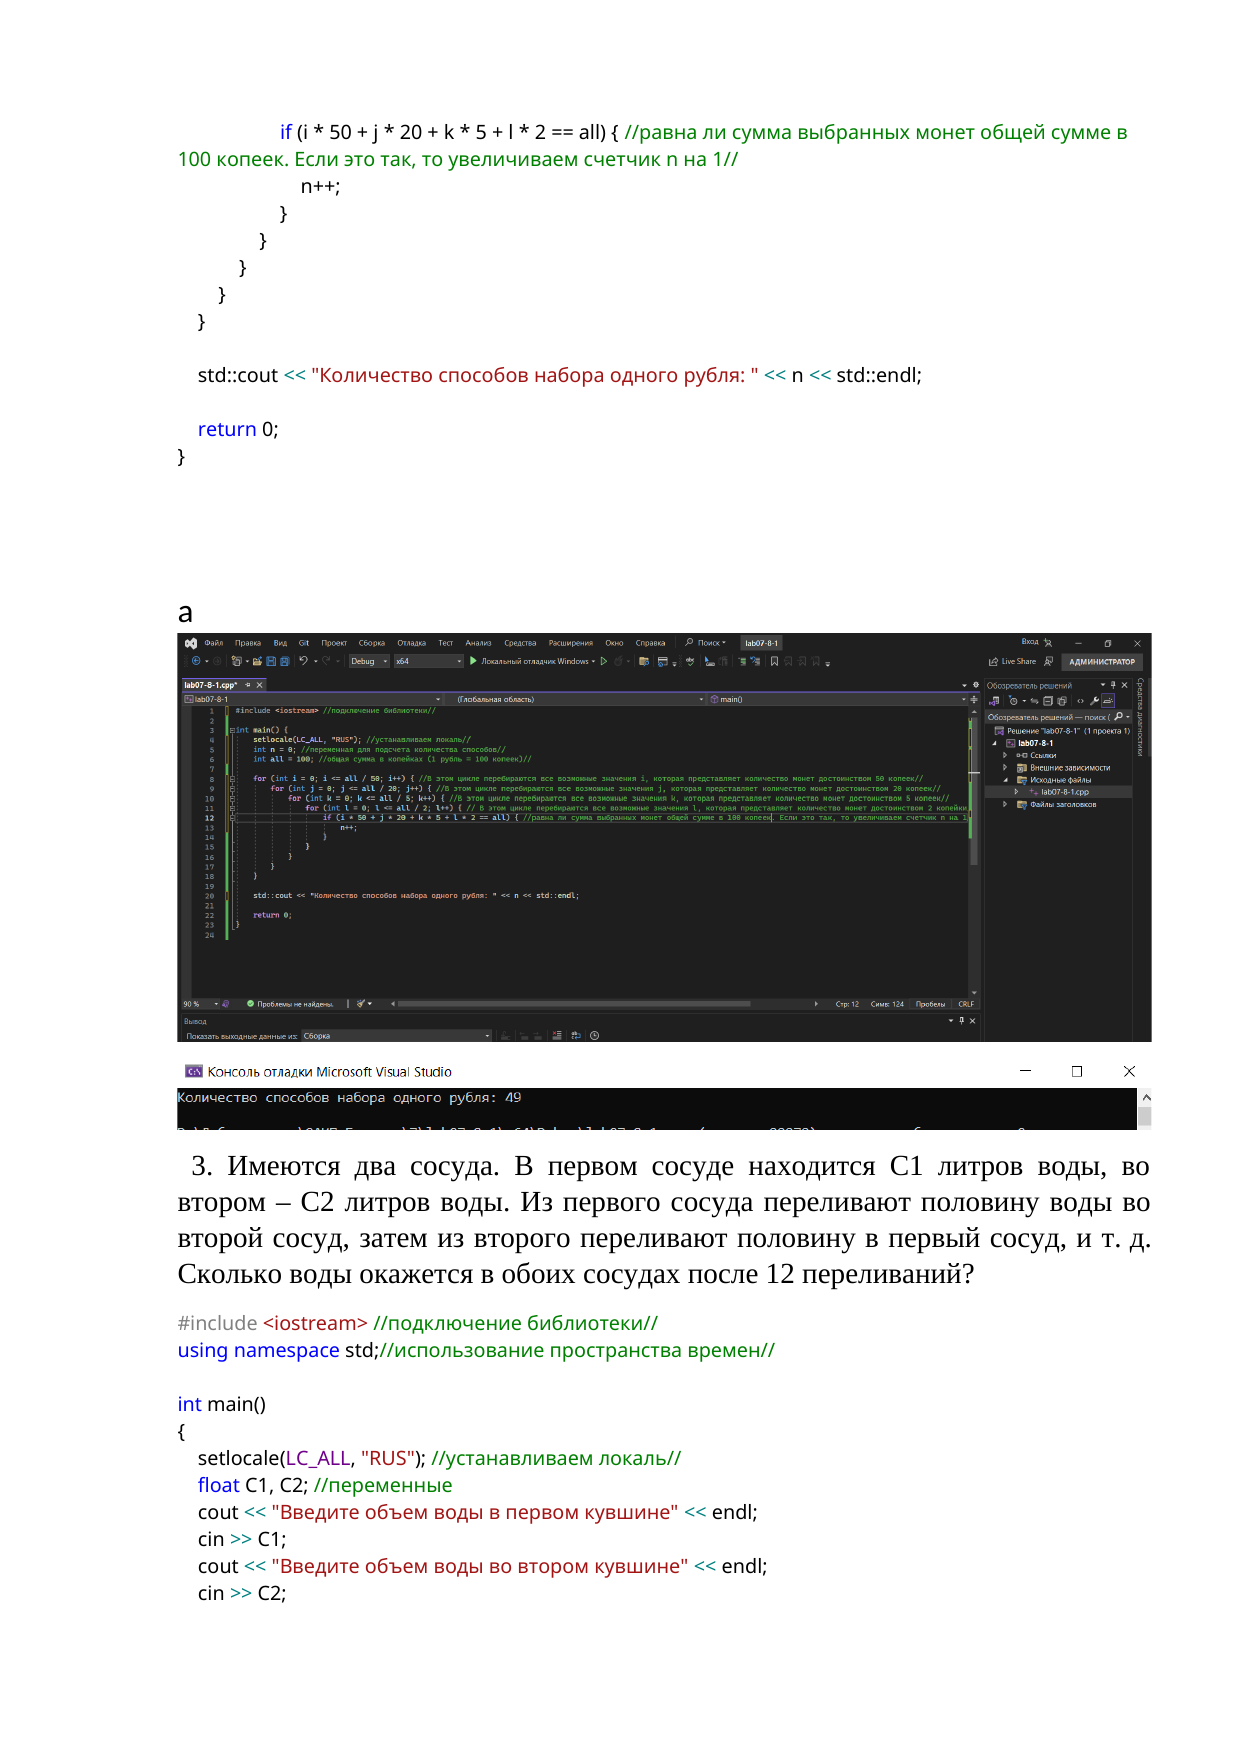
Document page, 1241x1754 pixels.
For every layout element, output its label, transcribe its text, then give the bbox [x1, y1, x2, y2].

text #include <iostream> //подключение библиотеки// [177, 1309, 1152, 1336]
text cin >> C2; [177, 1579, 1152, 1606]
picture [177, 1060, 1152, 1130]
text int main() [177, 1390, 1152, 1417]
text } [177, 199, 1152, 226]
text } [177, 307, 1152, 334]
text cin >> C1; [177, 1525, 1152, 1552]
text } [177, 226, 1152, 253]
text if (i * 50 + j * 20 + k * 5 + l * 2 == all) { //равна ли сумма выбранных монет общей сумме в 100 копеек. Если это так, то увеличиваем счетчик n на 1// [177, 118, 1152, 172]
text } [177, 280, 1152, 307]
text a [177, 590, 1152, 633]
text cout << "Введите объем воды в первом кувшине" << endl; [177, 1498, 1152, 1525]
text std::cout << "Количество способов набора одного рубля: " << n << std::endl; [177, 361, 1152, 388]
text float C1, C2; //переменные [177, 1471, 1152, 1498]
text return 0; [177, 415, 1152, 442]
text n++; [177, 172, 1152, 199]
text } [177, 442, 1152, 469]
text { [177, 1417, 1152, 1444]
picture [177, 633, 1152, 1042]
text using namespace std;//использование пространства времен// [177, 1336, 1152, 1363]
text setlocale(LC_ALL, "RUS"); //устанавливаем локаль// [177, 1444, 1152, 1471]
text 3. Имеются два сосуда. В первом сосуде находится C1 литров воды, во втором – C2 литров воды. Из первого сосуда переливают половину воды во второй сосуд, затем из второго переливают половину в первый сосуд, и т. д. Сколько воды окажется в обоих сосудах после 12 переливаний? [177, 1148, 1152, 1290]
text cout << "Введите объем воды во втором кувшине" << endl; [177, 1552, 1152, 1579]
text } [177, 253, 1152, 280]
